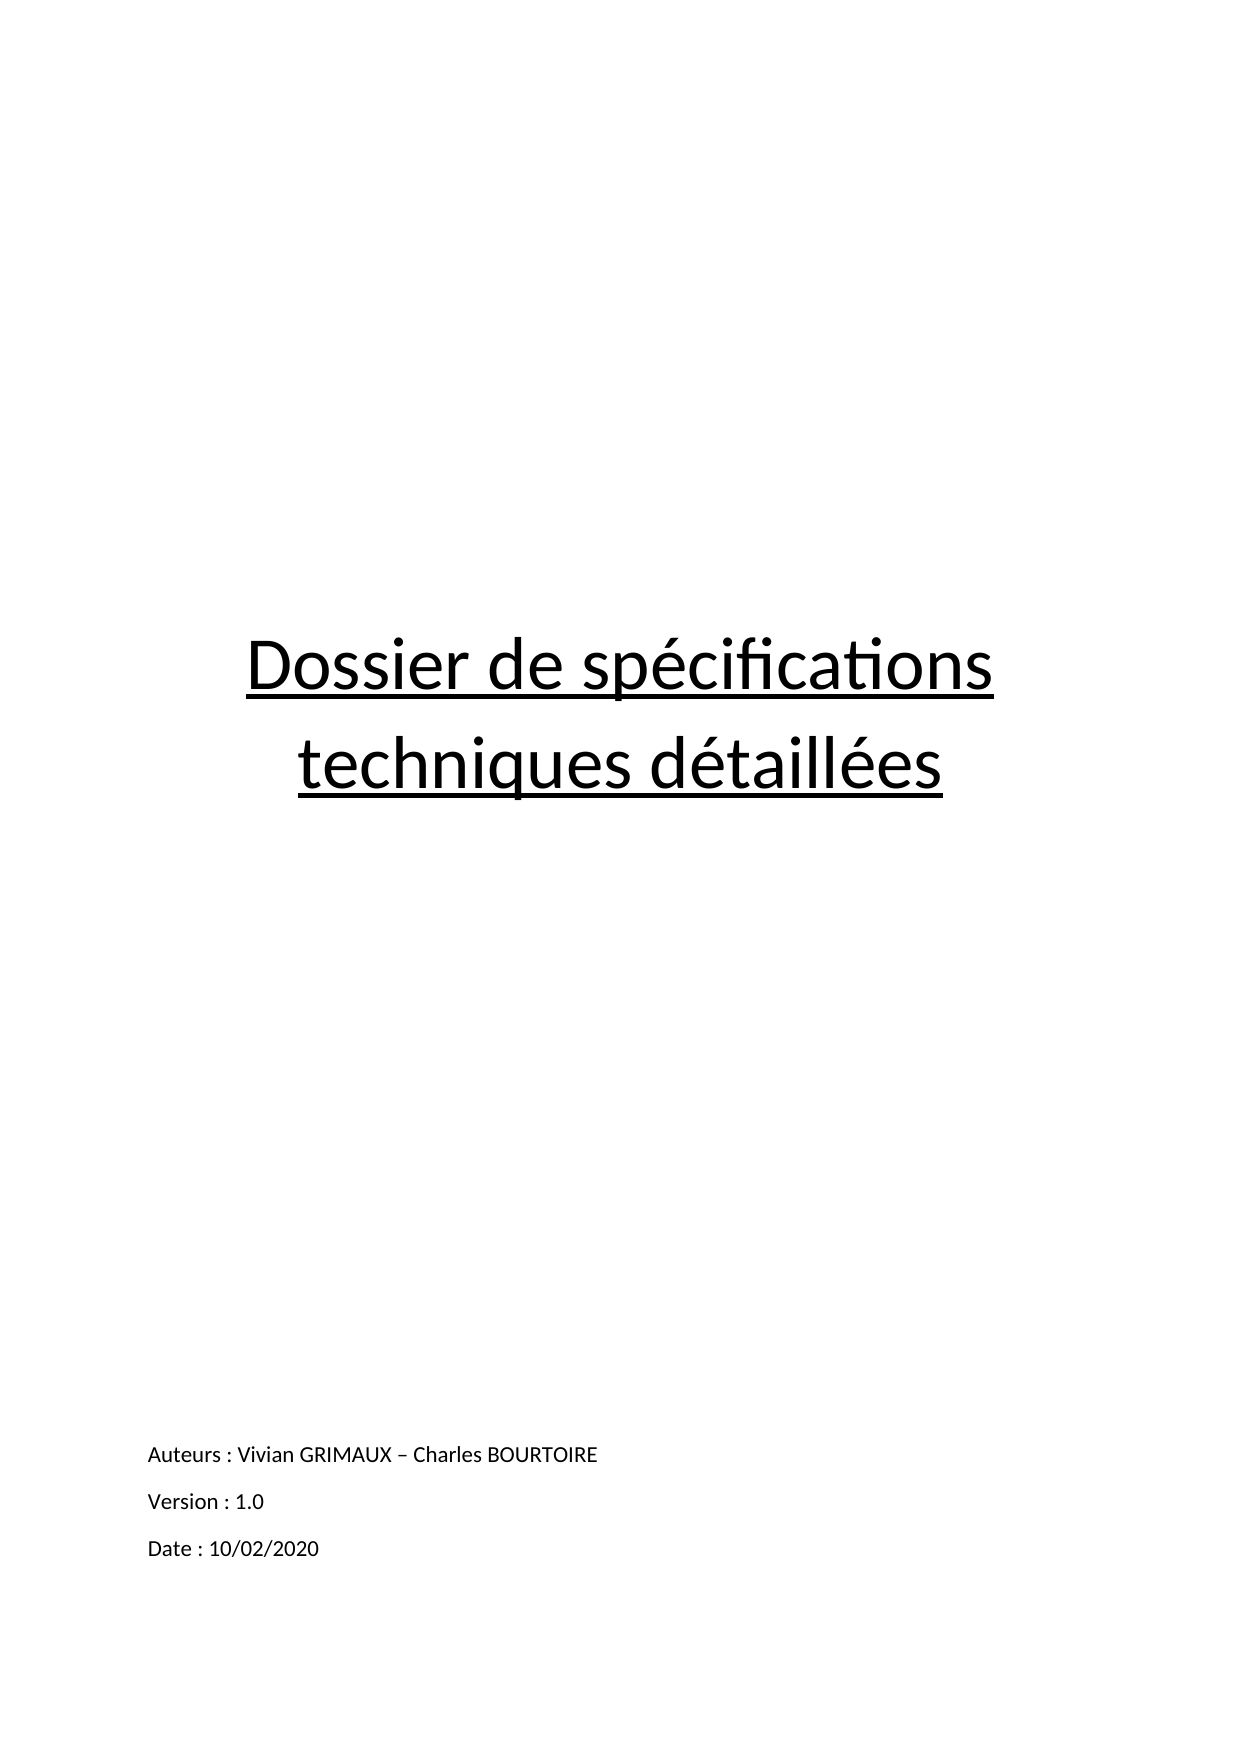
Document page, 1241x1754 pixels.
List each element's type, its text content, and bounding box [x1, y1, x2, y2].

text Dossier de spécifications techniques détaillées [148, 616, 1093, 807]
text Date : 10/02/2020 [148, 1534, 1093, 1562]
text Auteurs : Vivian GRIMAUX – Charles BOURTOIRE [148, 1440, 1093, 1468]
text Version : 1.0 [148, 1487, 1093, 1515]
